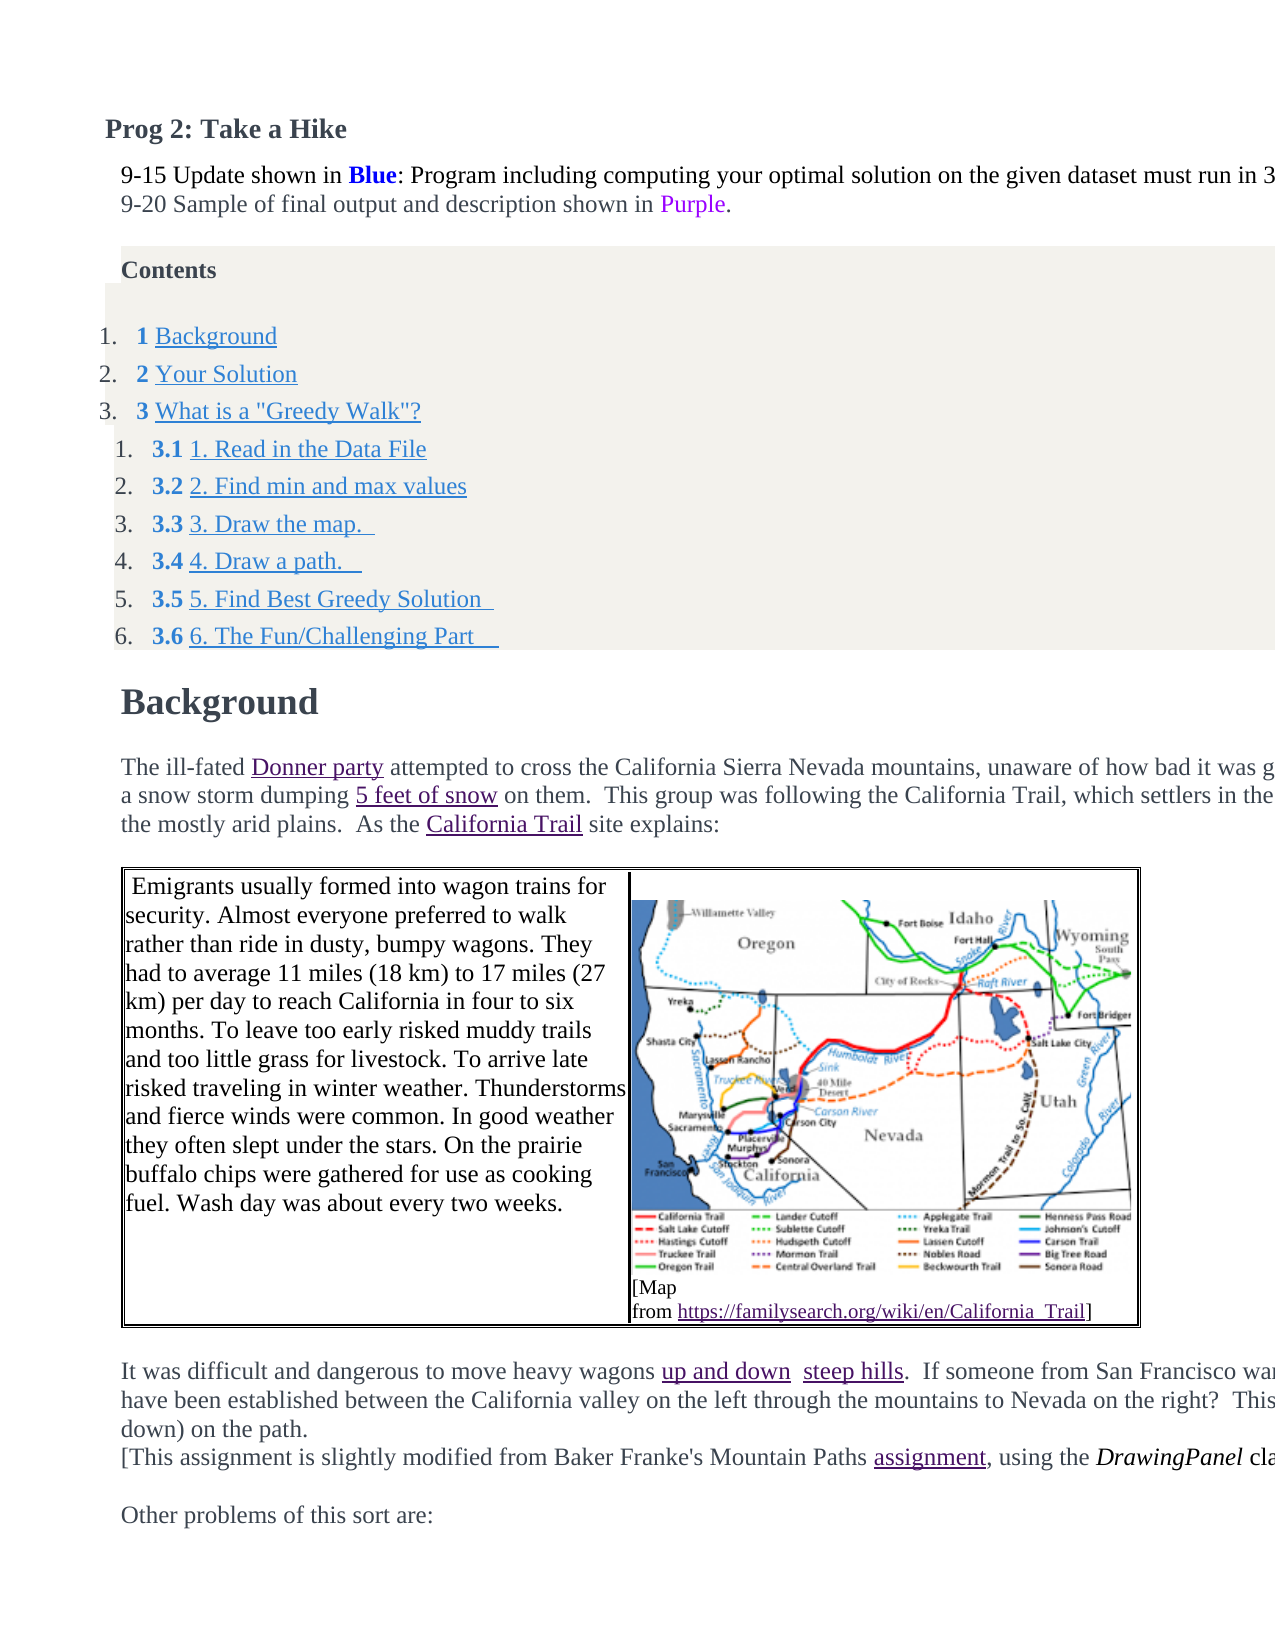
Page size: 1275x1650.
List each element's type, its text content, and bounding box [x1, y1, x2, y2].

text Prog 2: Take a Hike [105, 112, 1170, 145]
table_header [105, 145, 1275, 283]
picture [631, 900, 1132, 1275]
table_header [105, 425, 1275, 1544]
